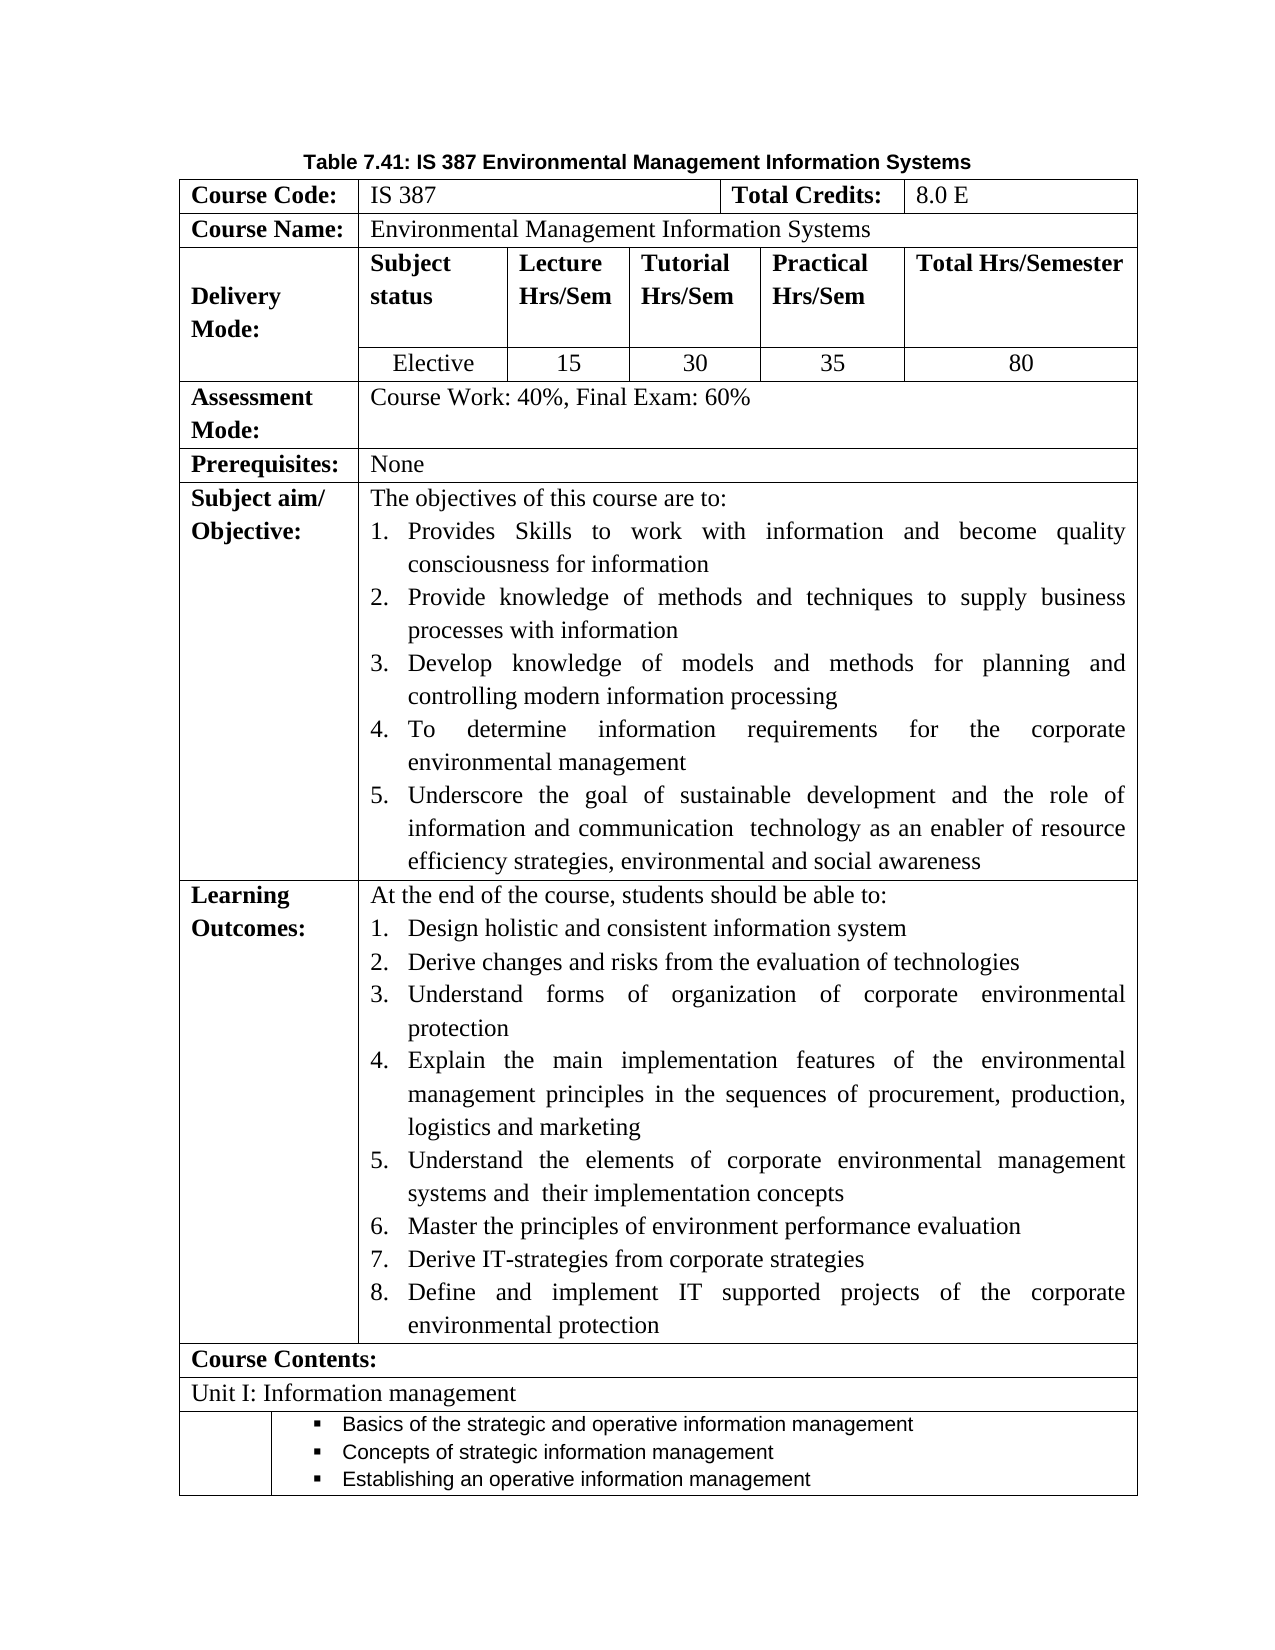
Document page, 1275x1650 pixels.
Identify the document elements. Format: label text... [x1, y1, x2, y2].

table_cell 35 [761, 348, 904, 381]
table_cell Unit I: Information management [180, 1378, 1137, 1411]
table_header Course Code: [180, 180, 358, 213]
table_cell Learning Outcomes: [180, 881, 358, 1343]
table_cell Course Contents: [180, 1344, 1137, 1377]
table_cell Delivery Mode: [180, 248, 358, 381]
table_cell At the end of the course, students should be able to: Design holistic and consistent information system Derive changes and risks from the evaluation of technologies Understand forms of organization of corporate environmental protection Explain the main implementation features of the environmental management principles in the sequences of procurement, production, logistics and marketing Understand the elements of corporate environmental management systems and their implementation concepts Master the principles of environment performance evaluation Derive IT-strategies from corporate strategies Define and implement IT supported projects of the corporate environmental protection [359, 881, 1137, 1343]
table_cell Subject aim/ Objective: [180, 483, 358, 879]
table_cell The objectives of this course are to: Provides Skills to work with information and become quality consciousness for information Provide knowledge of methods and techniques to supply business processes with information Develop knowledge of models and methods for planning and controlling modern information processing To determine information requirements for the corporate environmental management Underscore the goal of sustainable development and the role of information and communication technology as an enabler of resource efficiency strategies, environmental and social awareness [359, 483, 1137, 879]
table_cell Elective [359, 348, 507, 381]
table_header Total Credits: [721, 180, 904, 213]
table_cell 15 [508, 348, 629, 381]
table_cell None [359, 449, 1137, 482]
table_header IS 387 [359, 180, 720, 213]
table_cell Subject status [359, 248, 507, 347]
table_cell 80 [905, 348, 1137, 381]
table_cell Course Work: 40%, Final Exam: 60% [359, 382, 1137, 448]
table_cell Tutorial Hrs/Sem [630, 248, 760, 347]
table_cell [272, 1412, 1137, 1495]
table_cell Environmental Management Information Systems [359, 214, 1137, 247]
table_cell Practical Hrs/Sem [761, 248, 904, 347]
table_cell Course Name: [180, 214, 358, 247]
table_cell 30 [630, 348, 760, 381]
table_cell Assessment Mode: [180, 382, 358, 448]
text Table 7.41: IS 387 Environmental Management Information Systems [150, 150, 1125, 174]
table_header 8.0 E [905, 180, 1137, 213]
table_cell Lecture Hrs/Sem [508, 248, 629, 347]
table_cell Prerequisites: [180, 449, 358, 482]
table_cell [180, 1412, 271, 1495]
table_cell Total Hrs/Semester [905, 248, 1137, 347]
